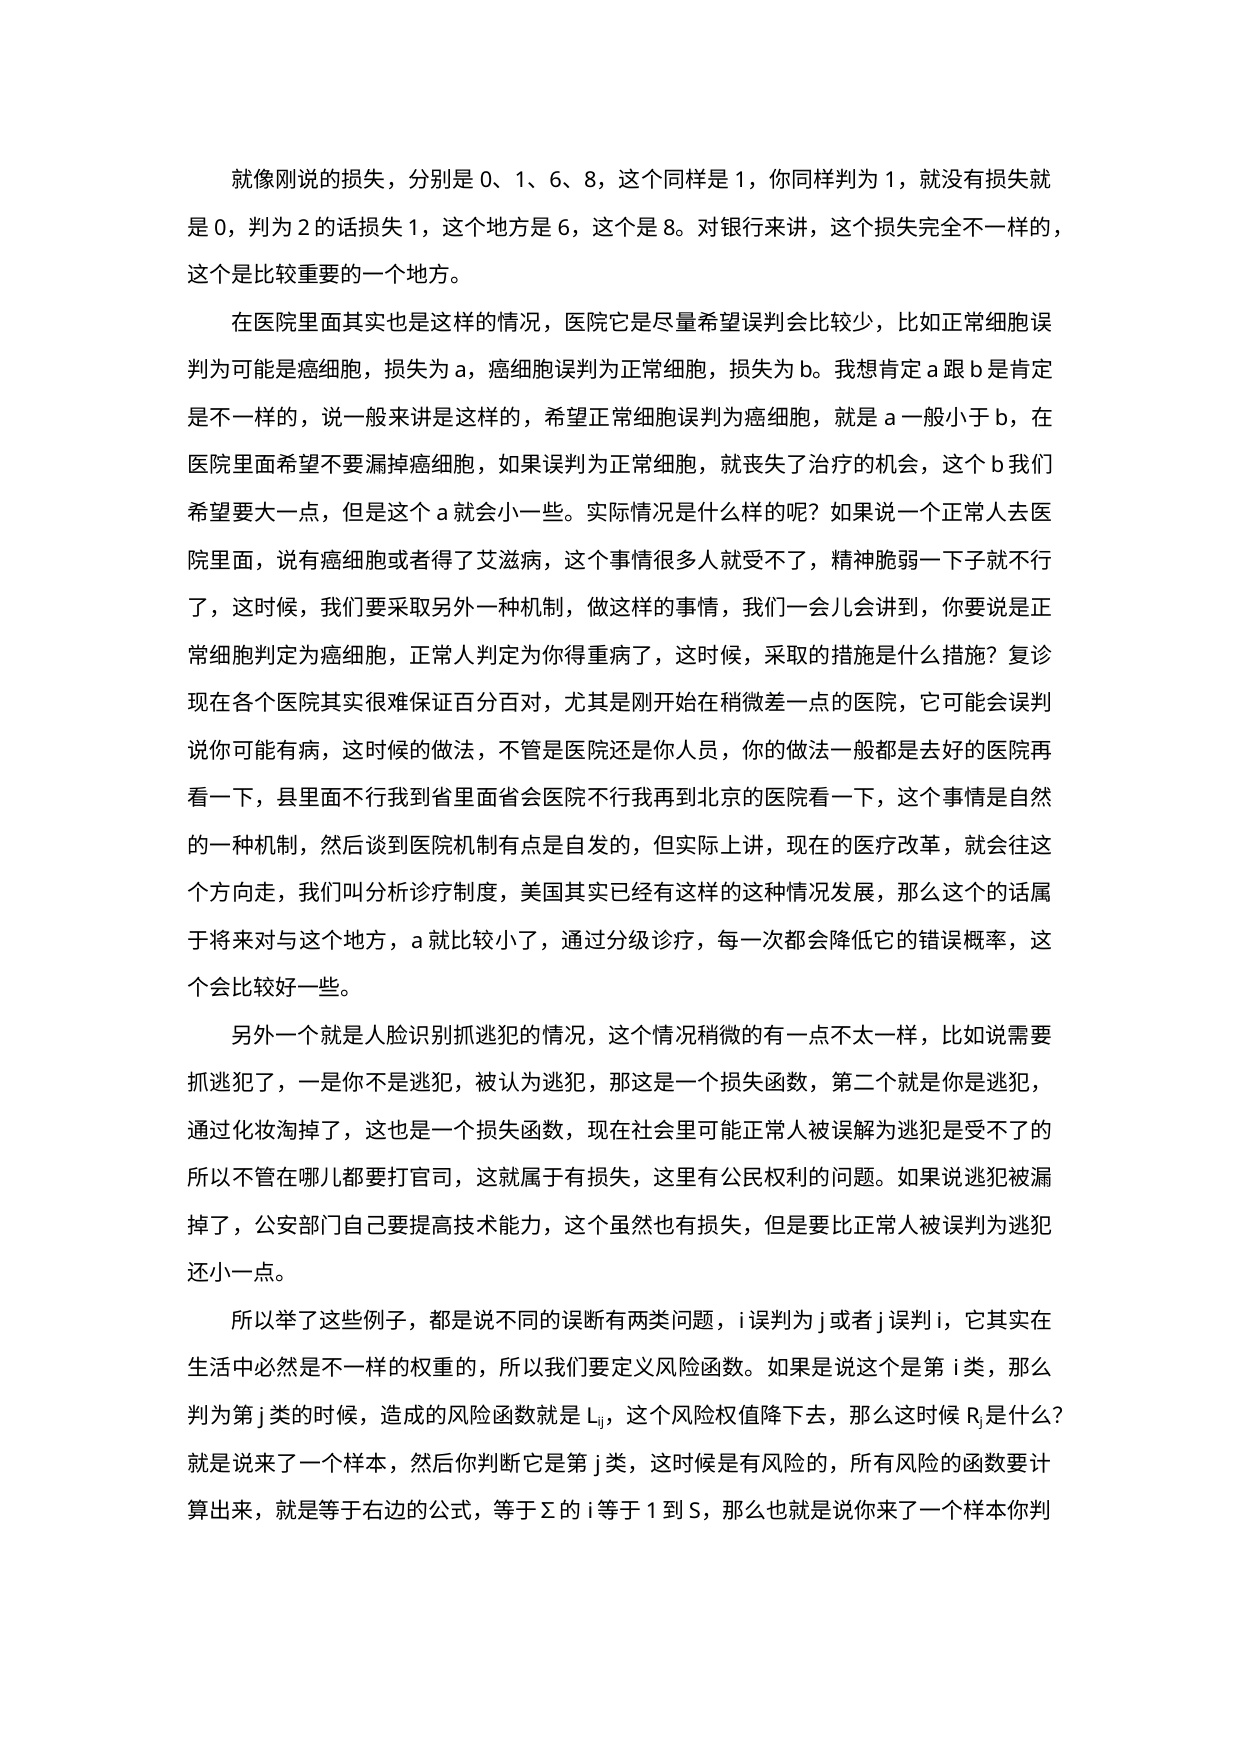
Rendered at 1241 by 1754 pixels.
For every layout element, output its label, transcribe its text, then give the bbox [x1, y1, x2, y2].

text 另外一个就是人脸识别抓逃犯的情况，这个情况稍微的有一点不太一样，比如说需要抓逃犯了，一是你不是逃犯，被认为逃犯，那这是一个损失函数，第二个就是你是逃犯，通过化妆淘掉了，这也是一个损失函数，现在社会里可能正常人被误解为逃犯是受不了的，所以不管在哪儿都要打官司，这就属于有损失，这里有公民权利的问题。如果说逃犯被漏掉了，公安部门自己要提高技术能力，这个虽然也有损失，但是要比正常人被误判为逃犯还小一点。 [187, 1018, 1053, 1287]
text 就像刚说的损失，分别是0、1、6、8，这个同样是1，你同样判为1，就没有损失就是0，判为2的话损失1，这个地方是6，这个是8。对银行来讲，这个损失完全不一样的，这个是比较重要的一个地方。 [187, 162, 1053, 289]
text 在医院里面其实也是这样的情况，医院它是尽量希望误判会比较少，比如正常细胞误判为可能是癌细胞，损失为a，癌细胞误判为正常细胞，损失为b。我想肯定a跟b是肯定是不一样的，说一般来讲是这样的，希望正常细胞误判为癌细胞，就是a一般小于b，在医院里面希望不要漏掉癌细胞，如果误判为正常细胞，就丧失了治疗的机会，这个b我们希望要大一点，但是这个a就会小一些。实际情况是什么样的呢？如果说一个正常人去医院里面，说有癌细胞或者得了艾滋病，这个事情很多人就受不了，精神脆弱一下子就不行了，这时候，我们要采取另外一种机制，做这样的事情，我们一会儿会讲到，你要说是正常细胞判定为癌细胞，正常人判定为你得重病了，这时候，采取的措施是什么措施？复诊。现在各个医院其实很难保证百分百对，尤其是刚开始在稍微差一点的医院，它可能会误判，说你可能有病，这时候的做法，不管是医院还是你人员，你的做法一般都是去好的医院再看一下，县里面不行我到省里面省会医院不行我再到北京的医院看一下，这个事情是自然的一种机制，然后谈到医院机制有点是自发的，但实际上讲，现在的医疗改革，就会往这个方向走，我们叫分析诊疗制度，美国其实已经有这样的这种情况发展，那么这个的话属于将来对与这个地方，a就比较小了，通过分级诊疗，每一次都会降低它的错误概率，这个会比较好一些。 [187, 305, 1053, 1002]
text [187, 1303, 1053, 1525]
